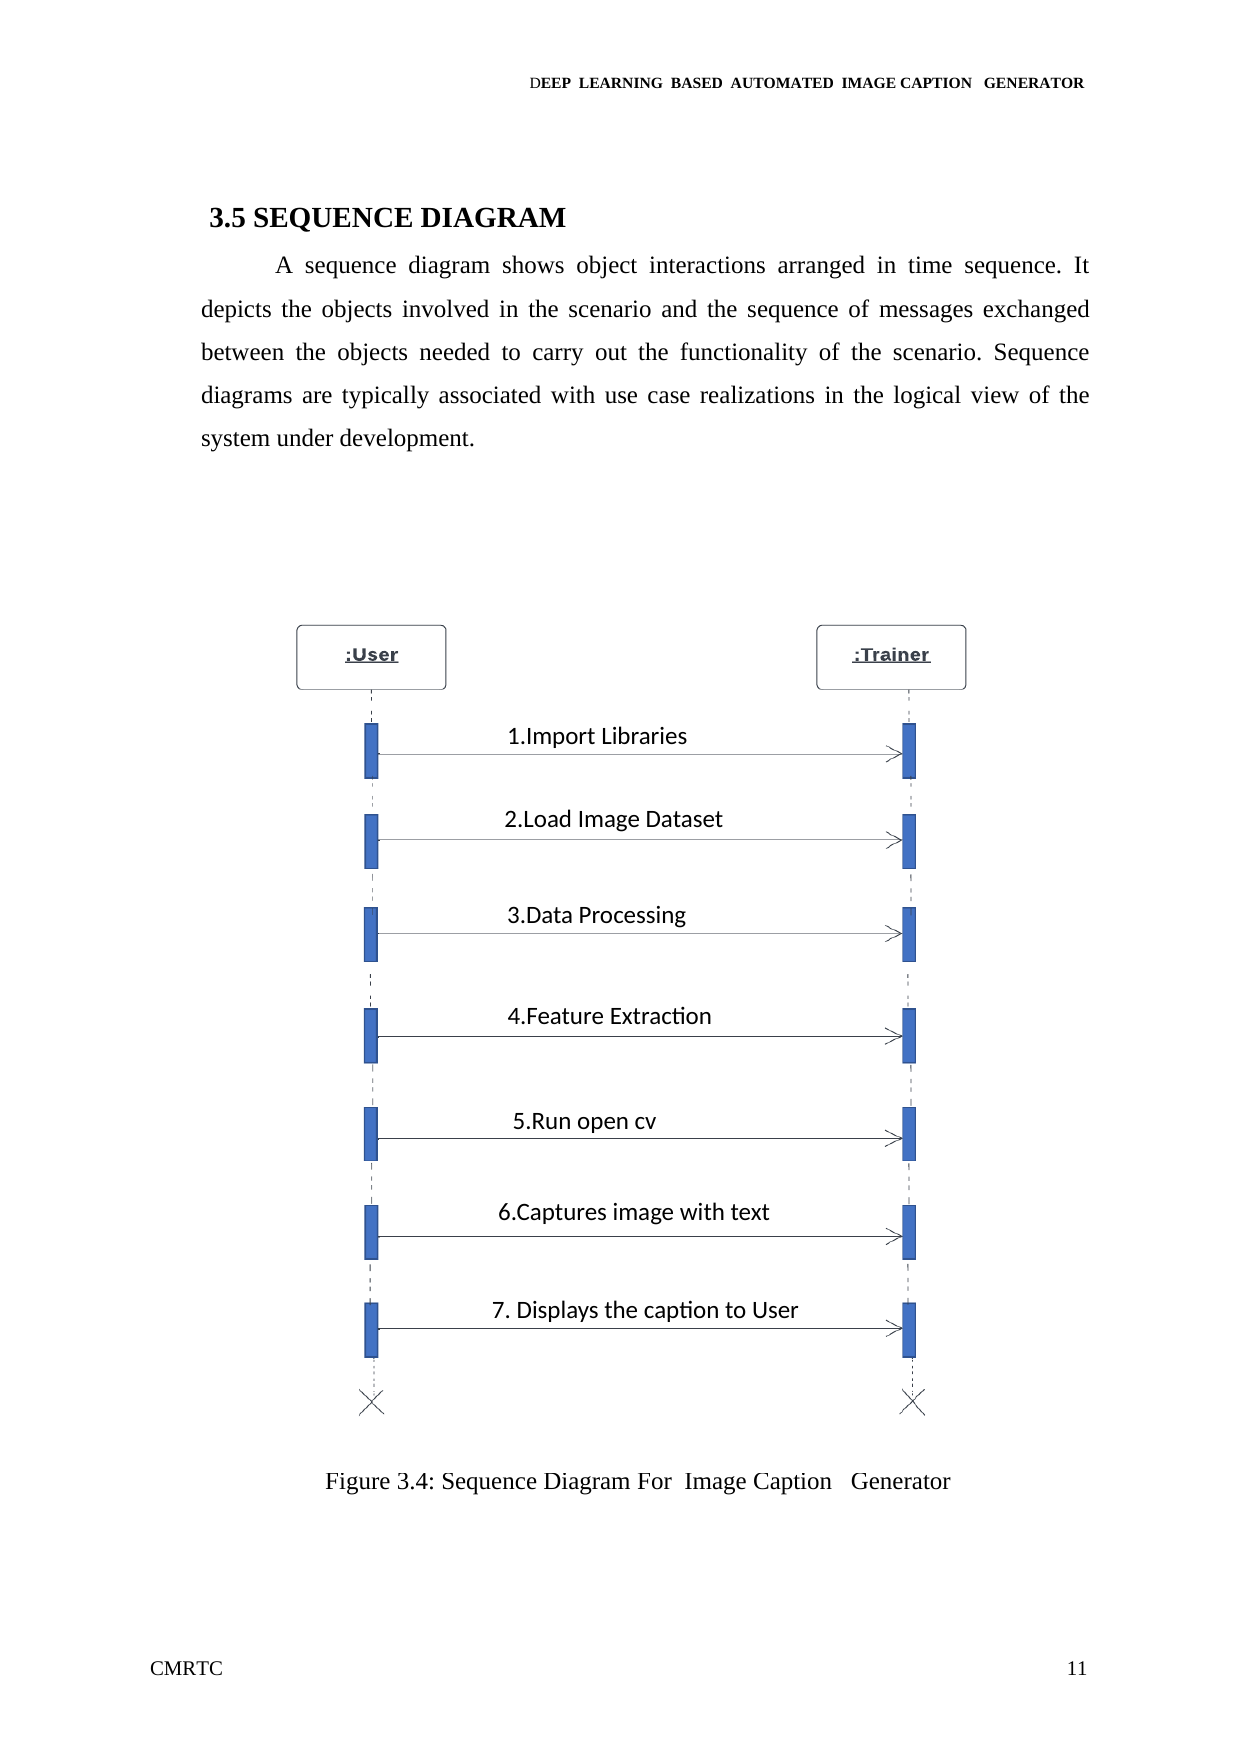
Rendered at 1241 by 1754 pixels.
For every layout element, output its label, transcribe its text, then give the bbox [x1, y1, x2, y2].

text 3.5 SEQUENCE DIAGRAM [209, 200, 1090, 234]
text Figure 3.4: Sequence Diagram For Image Caption Generator [325, 1466, 1090, 1495]
picture [243, 569, 1018, 1473]
text A sequence diagram shows object interactions arranged in time sequence. It depicts the objects involved in the scenario and the sequence of messages exchanged between the objects needed to carry out the functionality of the scenario. Sequence diagrams are typically associated with use case realizations in the logical view of the system under development. [201, 251, 1090, 452]
